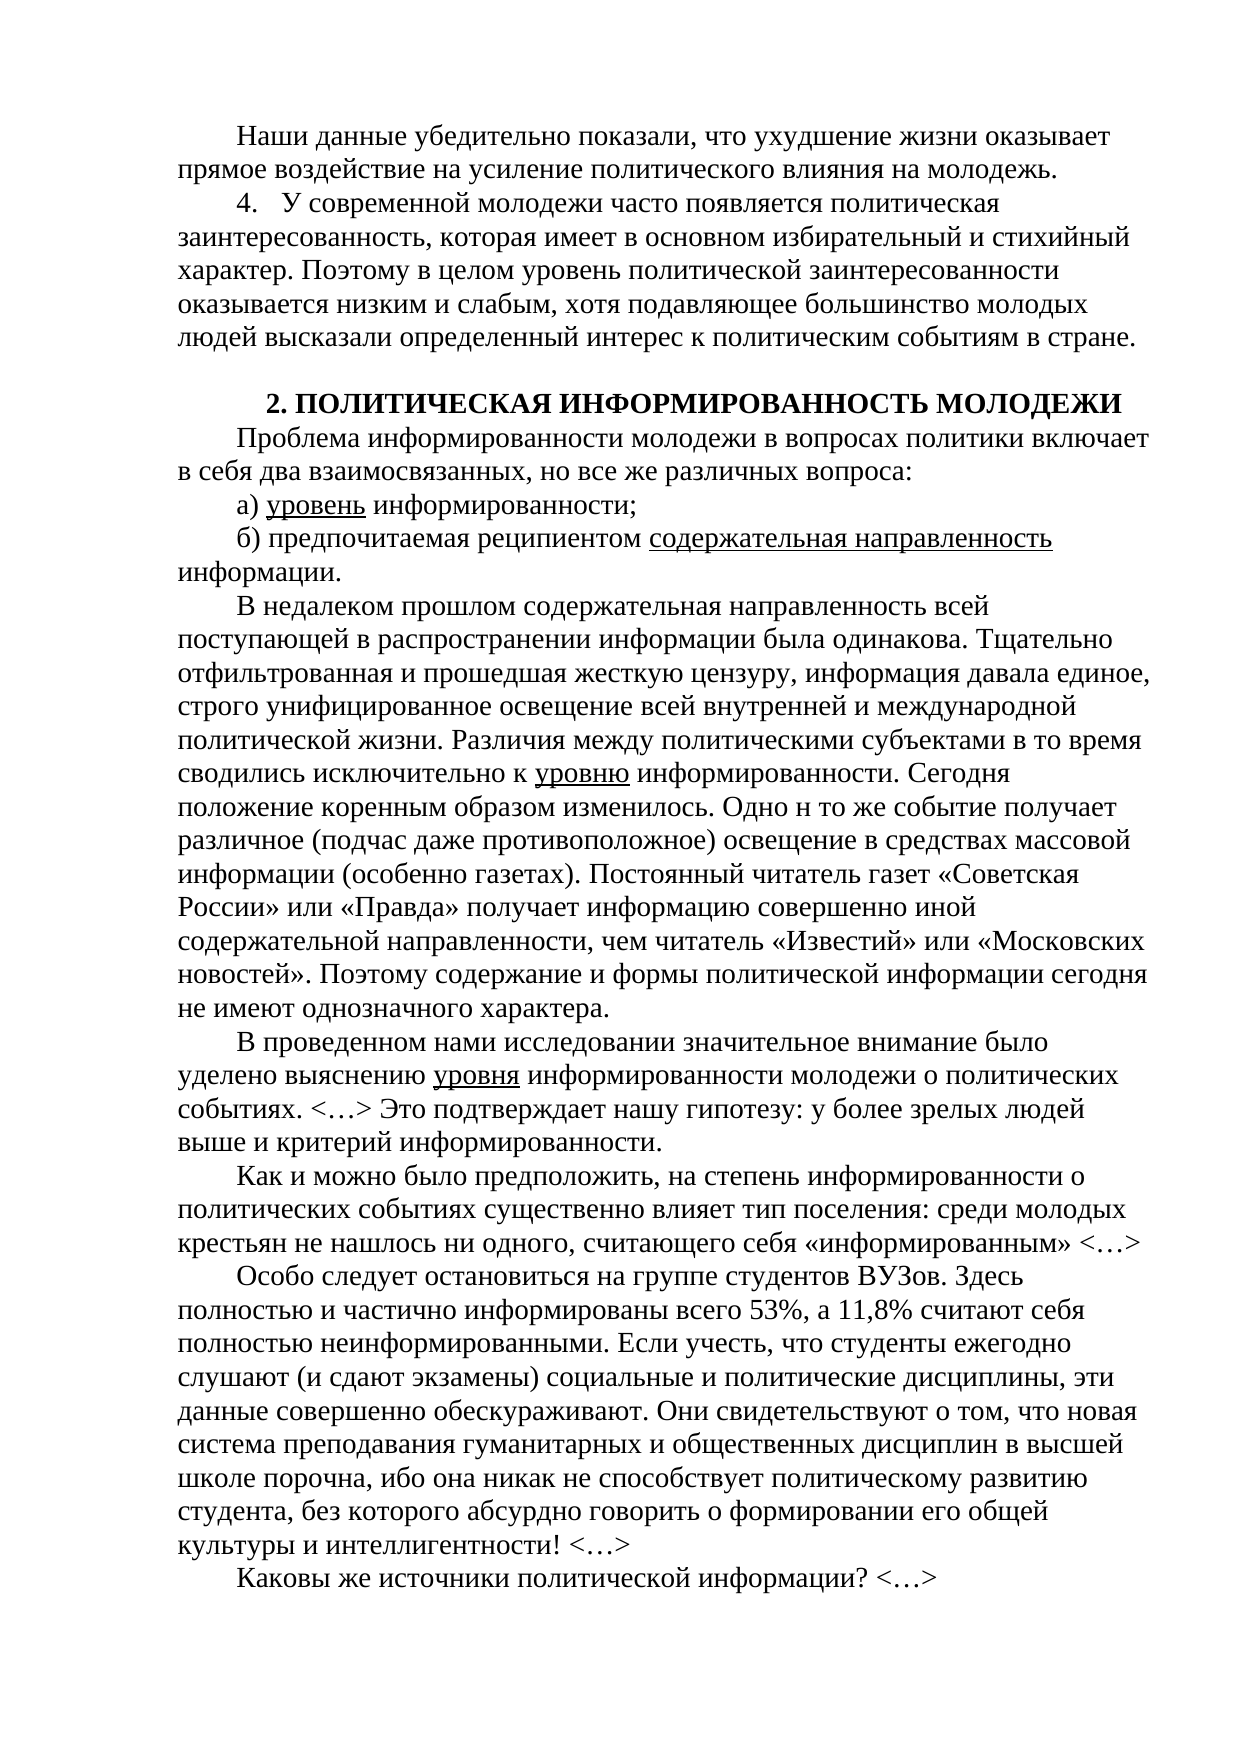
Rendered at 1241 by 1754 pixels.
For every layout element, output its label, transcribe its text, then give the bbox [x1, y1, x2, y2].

text а) уровень информированности; [177, 487, 1152, 521]
text В проведенном нами исследовании значительное внимание было уделено выяснению уровня информированности молодежи о политических событиях. <…> Это подтверждает нашу гипотезу: у более зрелых людей выше и критерий информированности. [177, 1024, 1152, 1158]
text Проблема информированности молодежи в вопросах политики включает в себя два взаимосвязанных, но все же различных вопроса: [177, 420, 1152, 487]
list У современной молодежи часто появляется политическая заинтересованность, которая имеет в основном избирательный и стихийный характер. Поэтому в целом уровень политической заинтересованности оказывается низким и слабым, хотя подавляющее большинство молодых людей высказали определенный интерес к политическим событиям в стране. [177, 185, 1152, 353]
text В недалеком прошлом содержательная направленность всей поступающей в распространении информации была одинакова. Тщательно отфильтрованная и прошедшая жесткую цензуру, информация давала единое, строго унифицированное освещение всей внутренней и международной политической жизни. Различия между политическими субъектами в то время сводились исключительно к уровню информированности. Сегодня положение коренным образом изменилось. Одно н то же событие получает различное (подчас даже противоположное) освещение в средствах массовой информации (особенно газетах). Постоянный читатель газет «Советская России» или «Правда» получает информацию совершенно иной содержательной направленности, чем читатель «Известий» или «Московских новостей». Поэтому содержание и формы политической информации сегодня не имеют однозначного характера. [177, 588, 1152, 1024]
text Особо следует остановиться на группе студентов ВУЗов. Здесь полностью и частично информированы всего 53%, а 11,8% считают себя полностью неинформированными. Если учесть, что студенты ежегодно слушают (и сдают экзамены) социальные и политические дисциплины, эти данные совершенно обескураживают. Они свидетельствуют о том, что новая система преподавания гуманитарных и общественных дисциплин в высшей школе порочна, ибо она никак не способствует политическому развитию студента, без которого абсурдно говорить о формировании его общей культуры и интеллигентности! <…> [177, 1258, 1152, 1560]
list Наши данные убедительно показали, что ухудшение жизни оказывает прямое воздействие на усиление политического влияния на молодежь. [177, 118, 1152, 185]
text Каковы же источники политической информации? <…> [177, 1560, 1152, 1594]
text Как и можно было предположить, на степень информированности о политических событиях существенно влияет тип поселения: среди молодых крестьян не нашлось ни одного, считающего себя «информированным» <…> [177, 1158, 1152, 1258]
text 2. ПОЛИТИЧЕСКАЯ ИНФОРМИРОВАННОСТЬ МОЛОДЕЖИ [177, 386, 1152, 420]
text б) предпочитаемая реципиентом содержательная направленность информации. [177, 521, 1152, 588]
